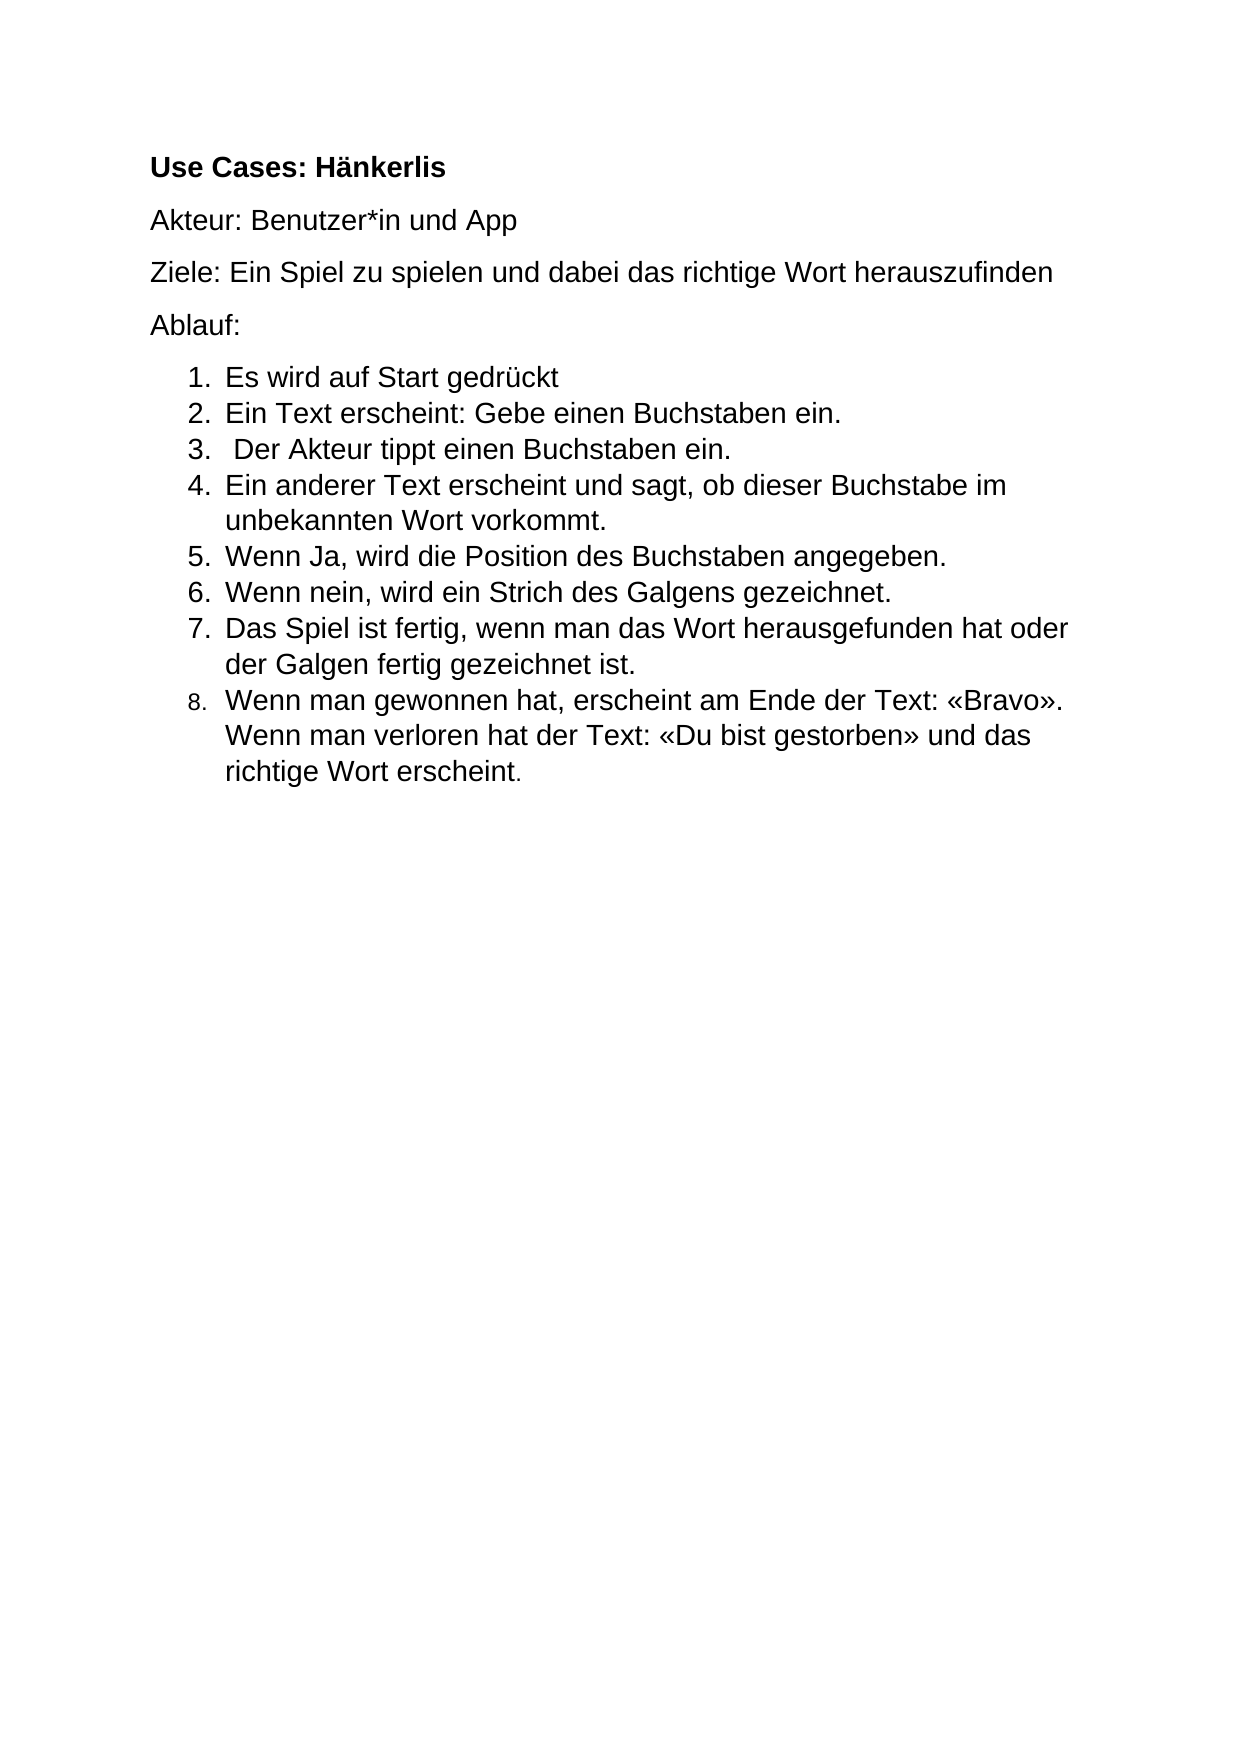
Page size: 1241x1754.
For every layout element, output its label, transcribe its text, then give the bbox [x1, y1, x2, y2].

list Ein Text erscheint: Gebe einen Buchstaben ein. [187, 396, 1090, 429]
list Wenn Ja, wird die Position des Buchstaben angegeben. [187, 539, 1090, 573]
text Akteur: Benutzer*in und App [150, 202, 1090, 236]
list Das Spiel ist fertig, wenn man das Wort herausgefunden hat oder der Galgen fertig gezeichnet ist. [187, 611, 1090, 680]
text Ziele: Ein Spiel zu spielen und dabei das richtige Wort herauszufinden [150, 255, 1090, 288]
text Use Cases: Hänkerlis [150, 150, 1090, 183]
list Der Akteur tippt einen Buchstaben ein. [187, 432, 1090, 465]
list Ein anderer Text erscheint und sagt, ob dieser Buchstabe im unbekannten Wort vorkommt. [187, 467, 1090, 537]
list Es wird auf Start gedrückt [187, 360, 1090, 393]
list Wenn nein, wird ein Strich des Galgens gezeichnet. [187, 575, 1090, 608]
text Ablauf: [150, 307, 1090, 341]
list Wenn man gewonnen hat, erscheint am Ende der Text: «Bravo». Wenn man verloren hat der Text: «Du bist gestorben» und das richtige Wort erscheint. [187, 682, 1090, 788]
